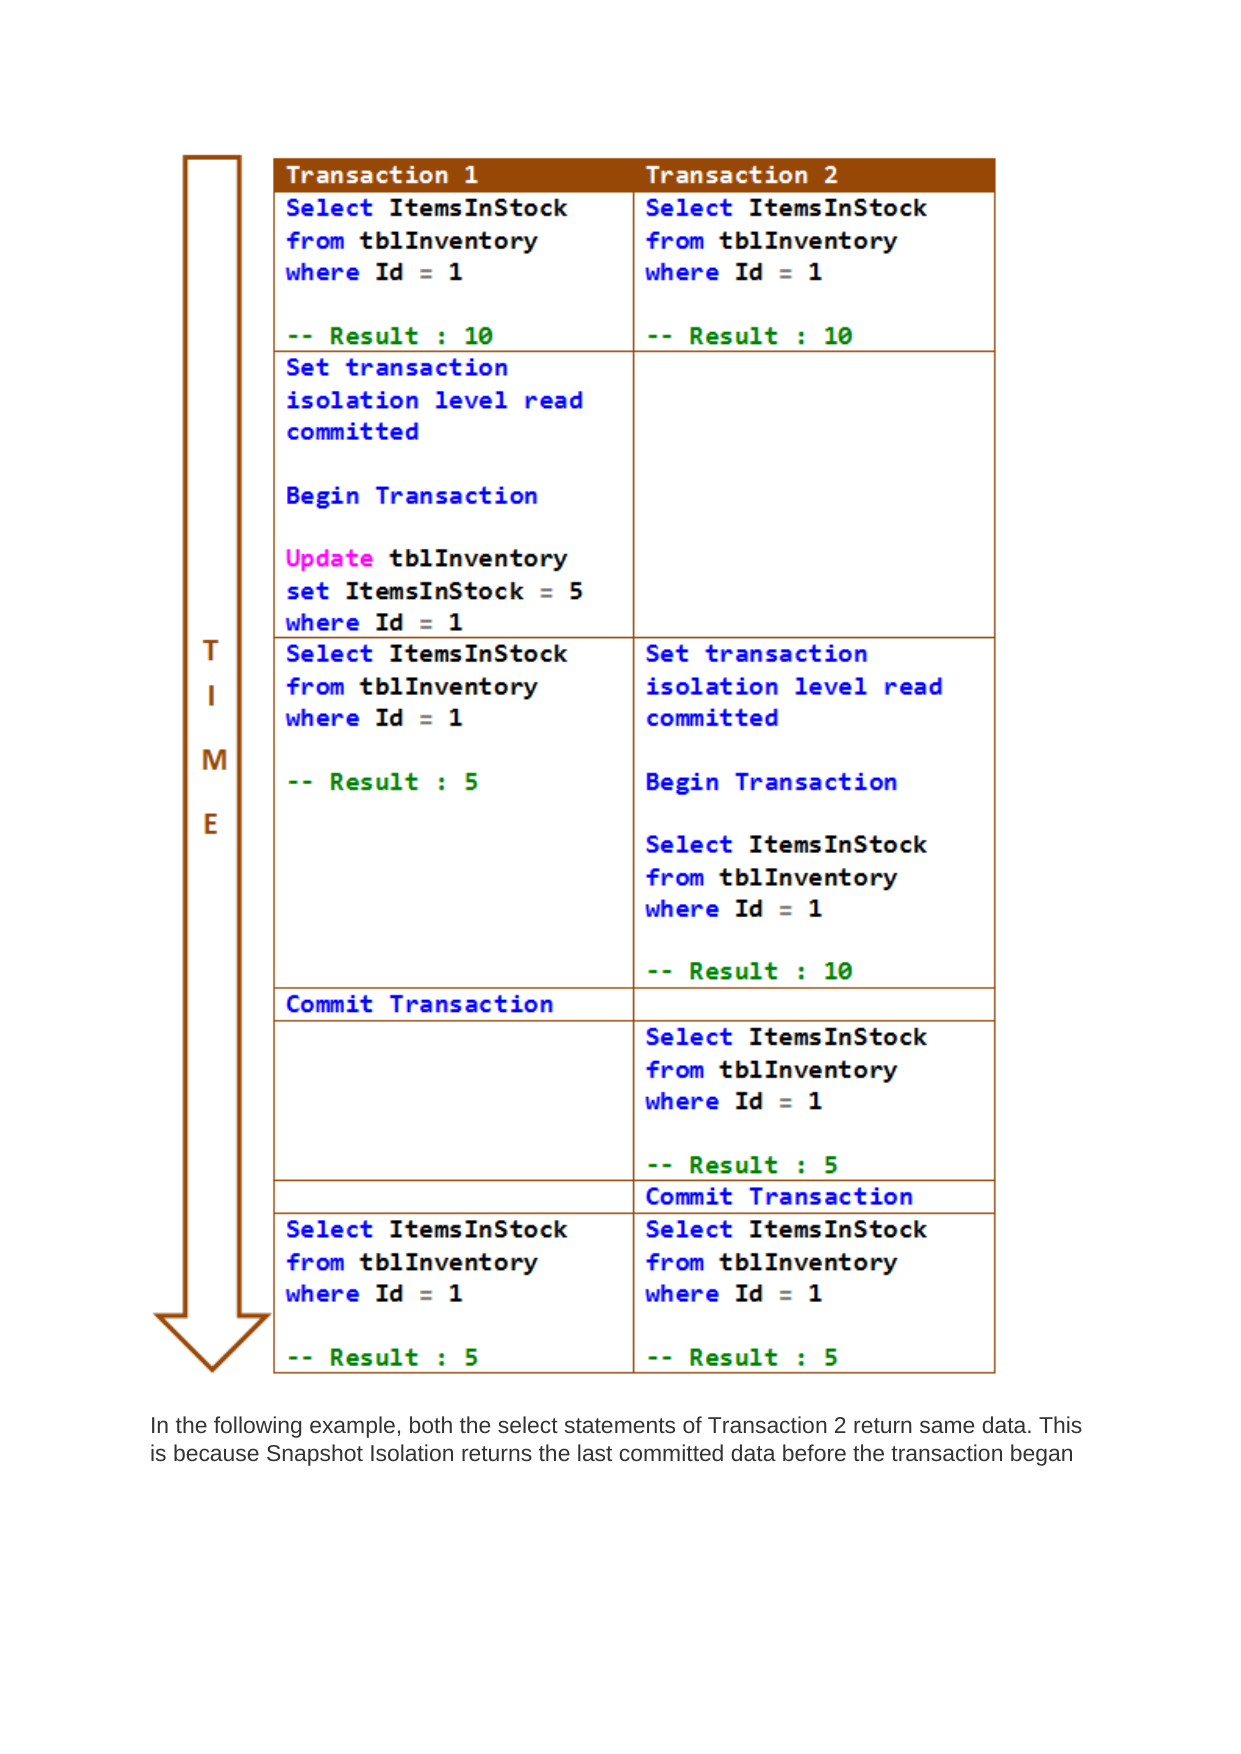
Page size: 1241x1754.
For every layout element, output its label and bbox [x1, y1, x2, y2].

text [150, 150, 1090, 1467]
picture [150, 150, 999, 1377]
